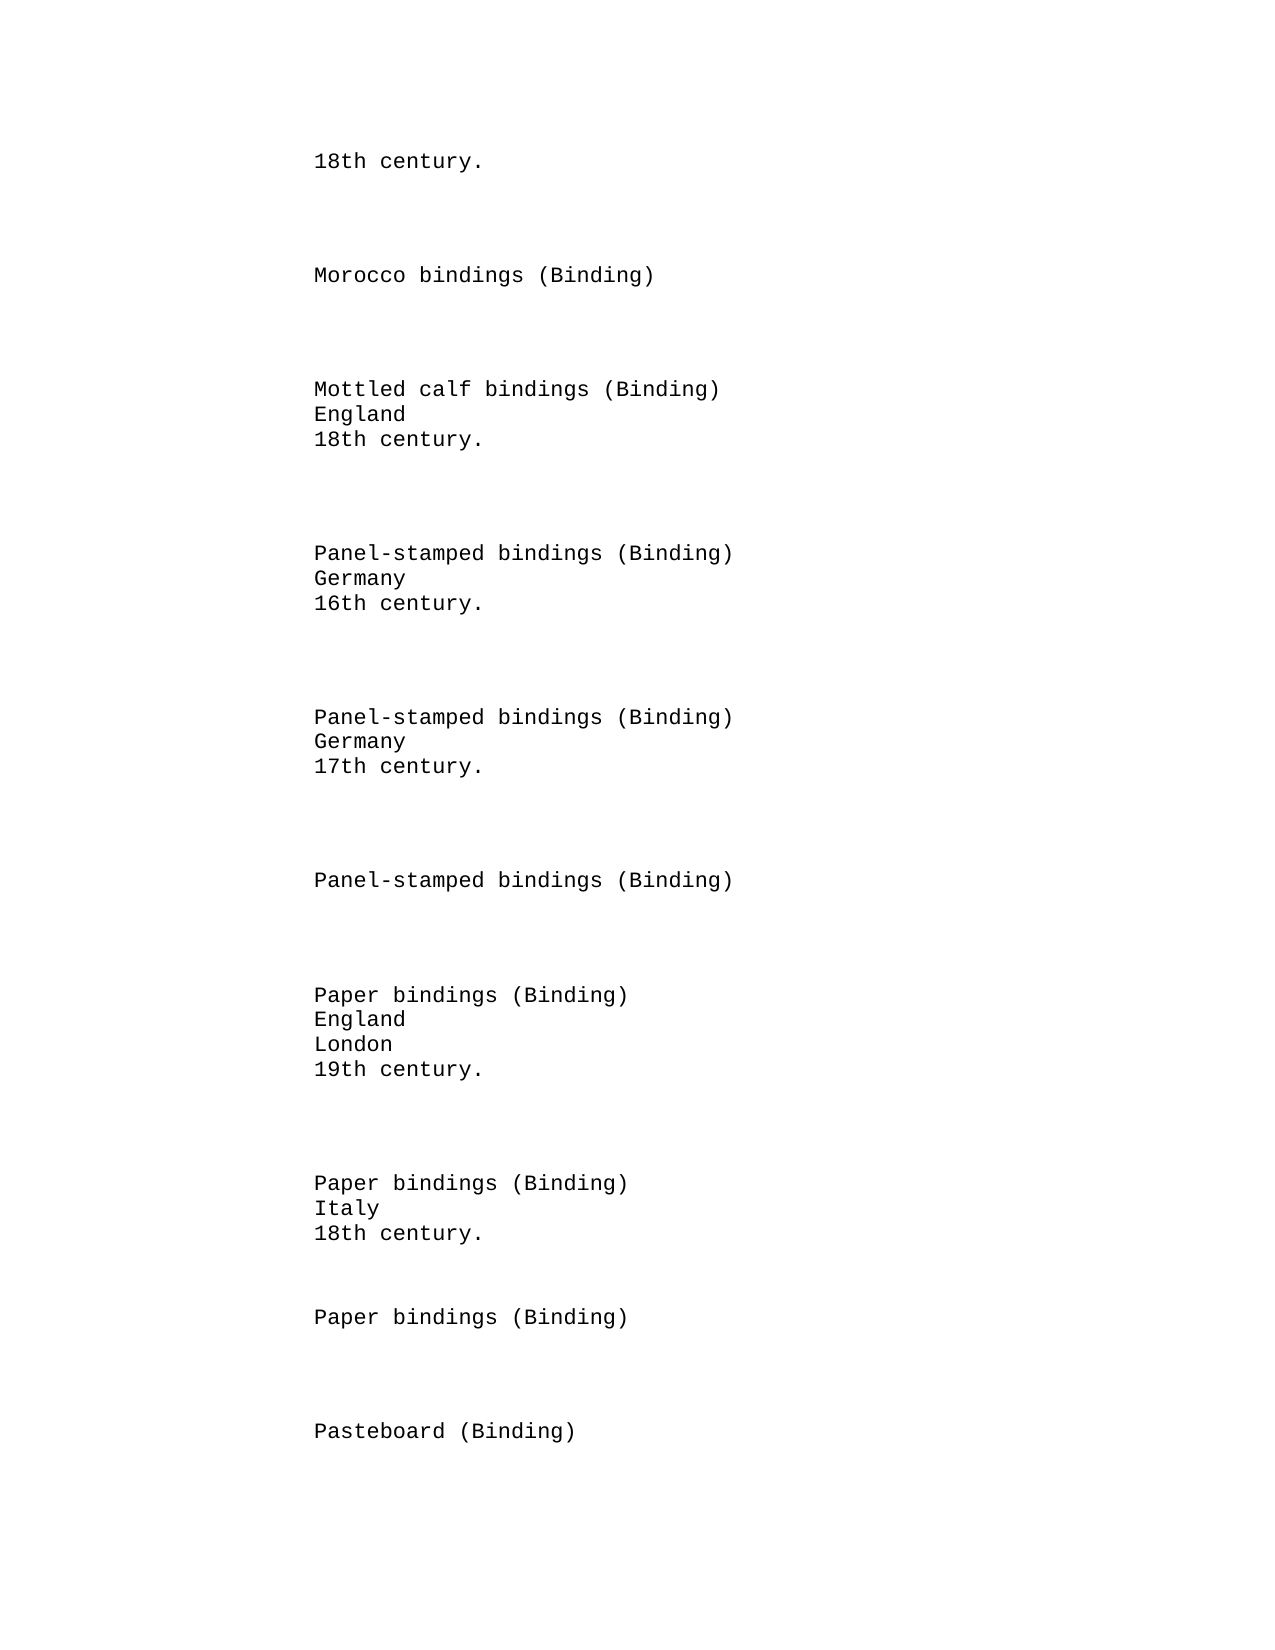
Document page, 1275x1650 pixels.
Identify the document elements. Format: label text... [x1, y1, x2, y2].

text Germany [156, 731, 1118, 755]
text 18th century. [156, 1222, 1118, 1247]
text Mottled calf bindings (Binding) [156, 378, 1118, 403]
text Panel-stamped bindings (Binding) [156, 706, 1118, 731]
text Panel-stamped bindings (Binding) [156, 869, 1118, 894]
text 19th century. [156, 1058, 1118, 1083]
text Paper bindings (Binding) [156, 1306, 1118, 1331]
text London [156, 1033, 1118, 1058]
text Paper bindings (Binding) [156, 1172, 1118, 1197]
text Germany [156, 567, 1118, 592]
text 18th century. [156, 428, 1118, 453]
text 17th century. [156, 755, 1118, 780]
text Panel-stamped bindings (Binding) [156, 542, 1118, 567]
text Paper bindings (Binding) [156, 984, 1118, 1008]
text Morocco bindings (Binding) [156, 264, 1118, 289]
text England [156, 1008, 1118, 1033]
text 18th century. [156, 150, 1118, 175]
text England [156, 403, 1118, 428]
text Italy [156, 1197, 1118, 1222]
text 16th century. [156, 592, 1118, 616]
text Pasteboard (Binding) [156, 1420, 1118, 1445]
